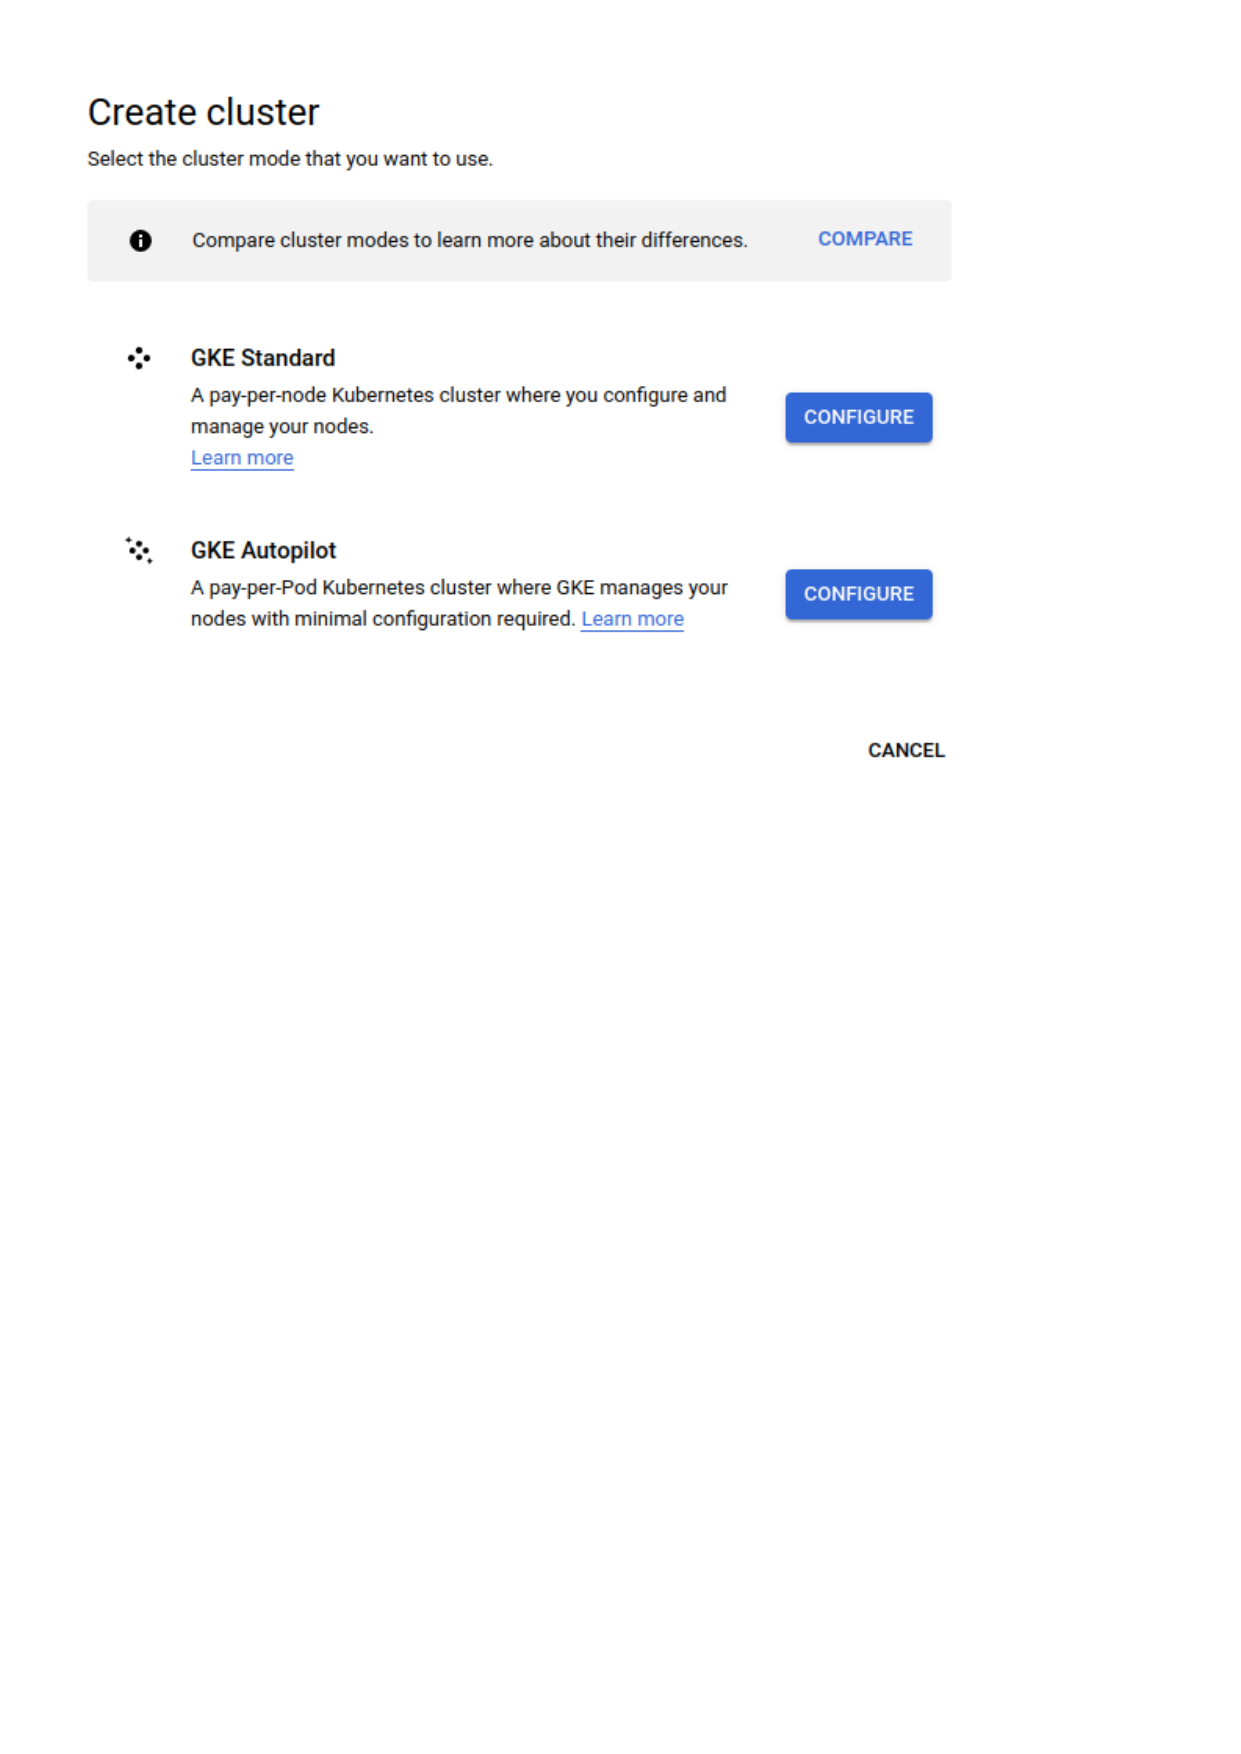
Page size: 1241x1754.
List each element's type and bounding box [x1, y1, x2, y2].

picture [58, 58, 980, 798]
